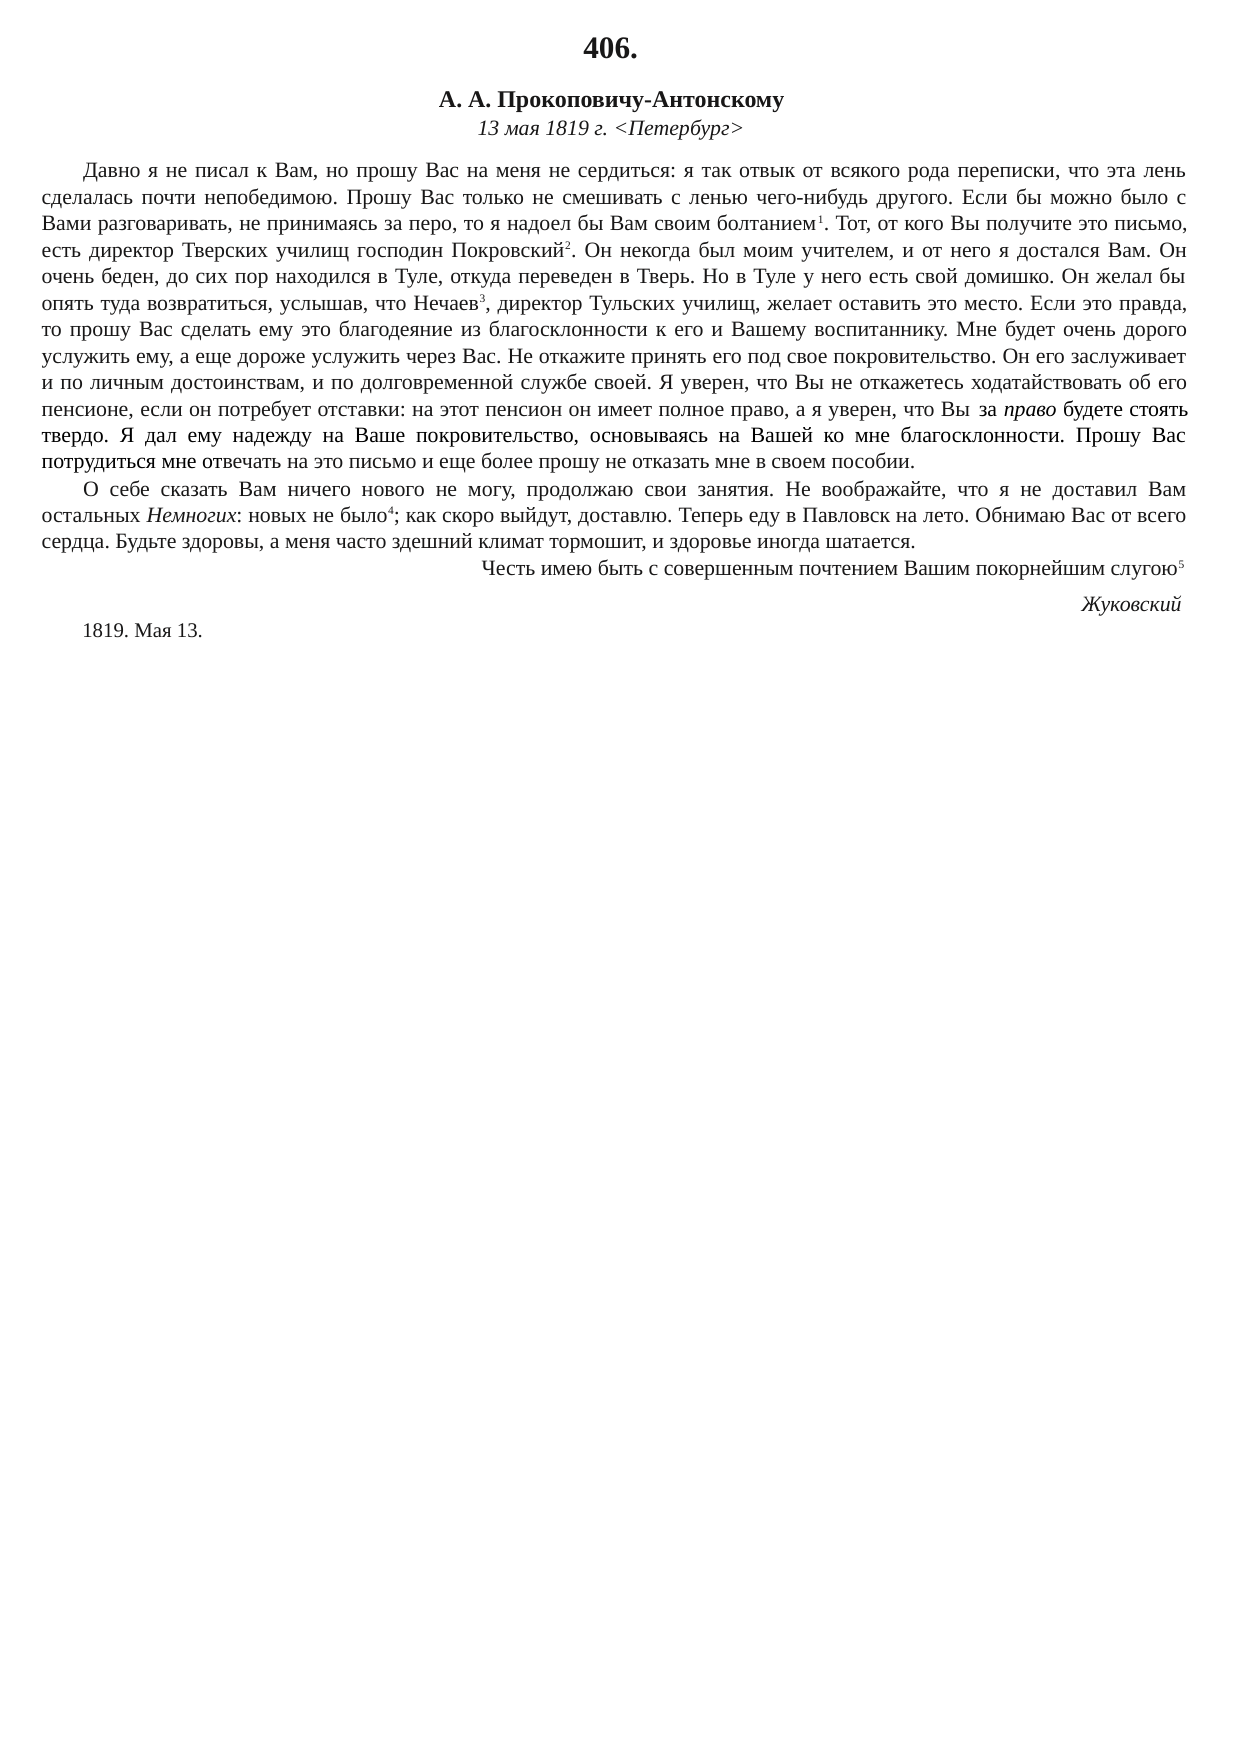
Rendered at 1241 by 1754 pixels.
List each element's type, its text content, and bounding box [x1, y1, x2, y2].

subtitle 406. [40, 29, 1181, 65]
text 13 мая 1819 г. <Петербург> [41, 115, 1183, 140]
text О себе сказать Вам ничего нового не могу, продолжаю свои занятия. Не воображайте, что я не доставил Вам остальных Немногих: новых не было4; как скоро выйдут, доставлю. Теперь еду в Павловск на лето. Обнимаю Вас от всего сердца. Будьте здоровы, а меня часто здешний климат тормошит, и здоровье иногда шатается. [41, 476, 1188, 554]
text А. А. Прокоповичу-Антонскому [41, 85, 1182, 113]
text Давно я не писал к Вам, но прошу Вас на меня не сердиться: я так отвык от всякого рода переписки, что эта лень сделалась почти непобедимою. Прошу Вас только не смешивать с ленью чего-нибудь другого. Если бы можно было с Вами разговаривать, не принимаясь за перо, то я надоел бы Вам своим болтанием1. Тот, от кого Вы получите это письмо, есть директор Тверских училищ господин Покровский2. Он некогда был моим учителем, и от него я достался Вам. Он очень беден, до сих пор находился в Туле, откуда переведен в Тверь. Но в Туле у него есть свой домишко. Он желал бы опять туда возвратиться, услышав, что Нечаев3, директор Тульских училищ, желает оставить это место. Если это правда, то прошу Вас сделать ему это благодеяние из благосклонности к его и Вашему воспитаннику. Мне будет очень дорого услужить ему, а еще дороже услужить через Вас. Не откажите принять его под свое покровительство. Он его заслуживает и по личным достоинствам, и по долговременной службе своей. Я уверен, что Вы не откажетесь ходатайствовать об его пенсионе, если он потребует отставки: на этот пенсион он имеет полное право, а я уверен, что Вы за право будете стоять твердо. Я дал ему надежду на Ваше покровительство, основываясь на Вашей ко мне благосклонности. Прошу Вас потрудиться мне отвечать на это письмо и еще более прошу не отказать мне в своем пособии. [41, 157, 1188, 474]
text Честь имею быть с совершенным почтением Вашим покорнейшим слугою5 [81, 555, 1184, 581]
text Жуковский [80, 591, 1183, 616]
text 1819. Мая 13. [82, 618, 1191, 642]
